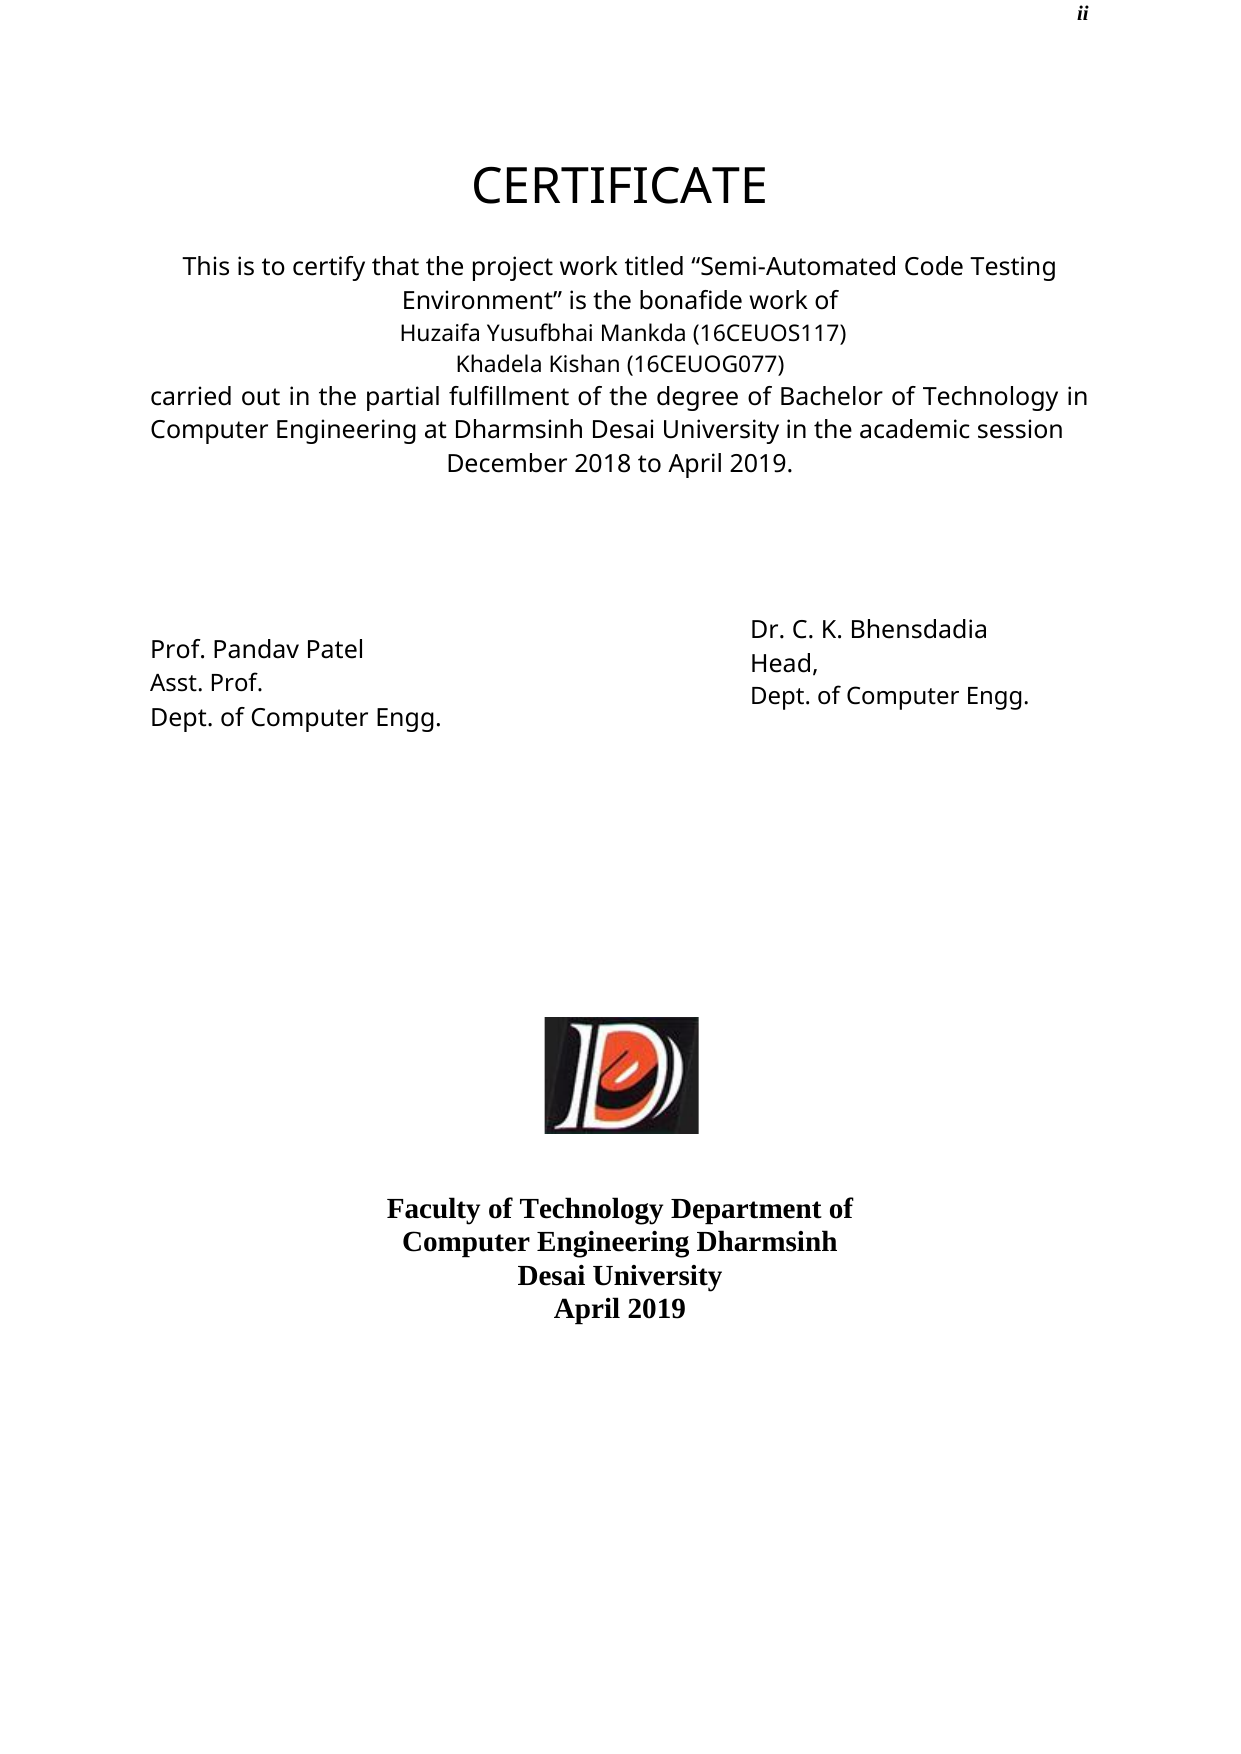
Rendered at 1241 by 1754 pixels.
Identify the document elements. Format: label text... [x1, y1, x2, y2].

text carried out in the partial fulfillment of the degree of Bachelor of Technology in Computer Engineering at Dharmsinh Desai University in the academic session [150, 379, 1089, 446]
text Dr. C. K. Bhensdadia [750, 611, 1090, 645]
text April 2019 [381, 1292, 858, 1325]
text Khadela Kishan (16CEUOG077) [150, 348, 1089, 379]
picture [544, 1017, 699, 1134]
text This is to certify that the project work titled “Semi-Automated Code Testing Environment” is the bonafide work of [150, 248, 1089, 317]
text December 2018 to April 2019. [150, 446, 1089, 480]
text Huzaifa Yusufbhai Mankda (16CEUOS117) [150, 317, 1089, 348]
text Faculty of Technology Department of Computer Engineering Dharmsinh Desai University [381, 1191, 858, 1292]
text Head, [750, 645, 1090, 679]
text Asst. Prof. [150, 666, 675, 699]
text Dept. of Computer Engg. [750, 679, 1090, 712]
text Dept. of Computer Engg. [150, 700, 675, 734]
text CERTIFICATE [150, 150, 1089, 218]
text Prof. Pandav Patel [150, 632, 675, 666]
